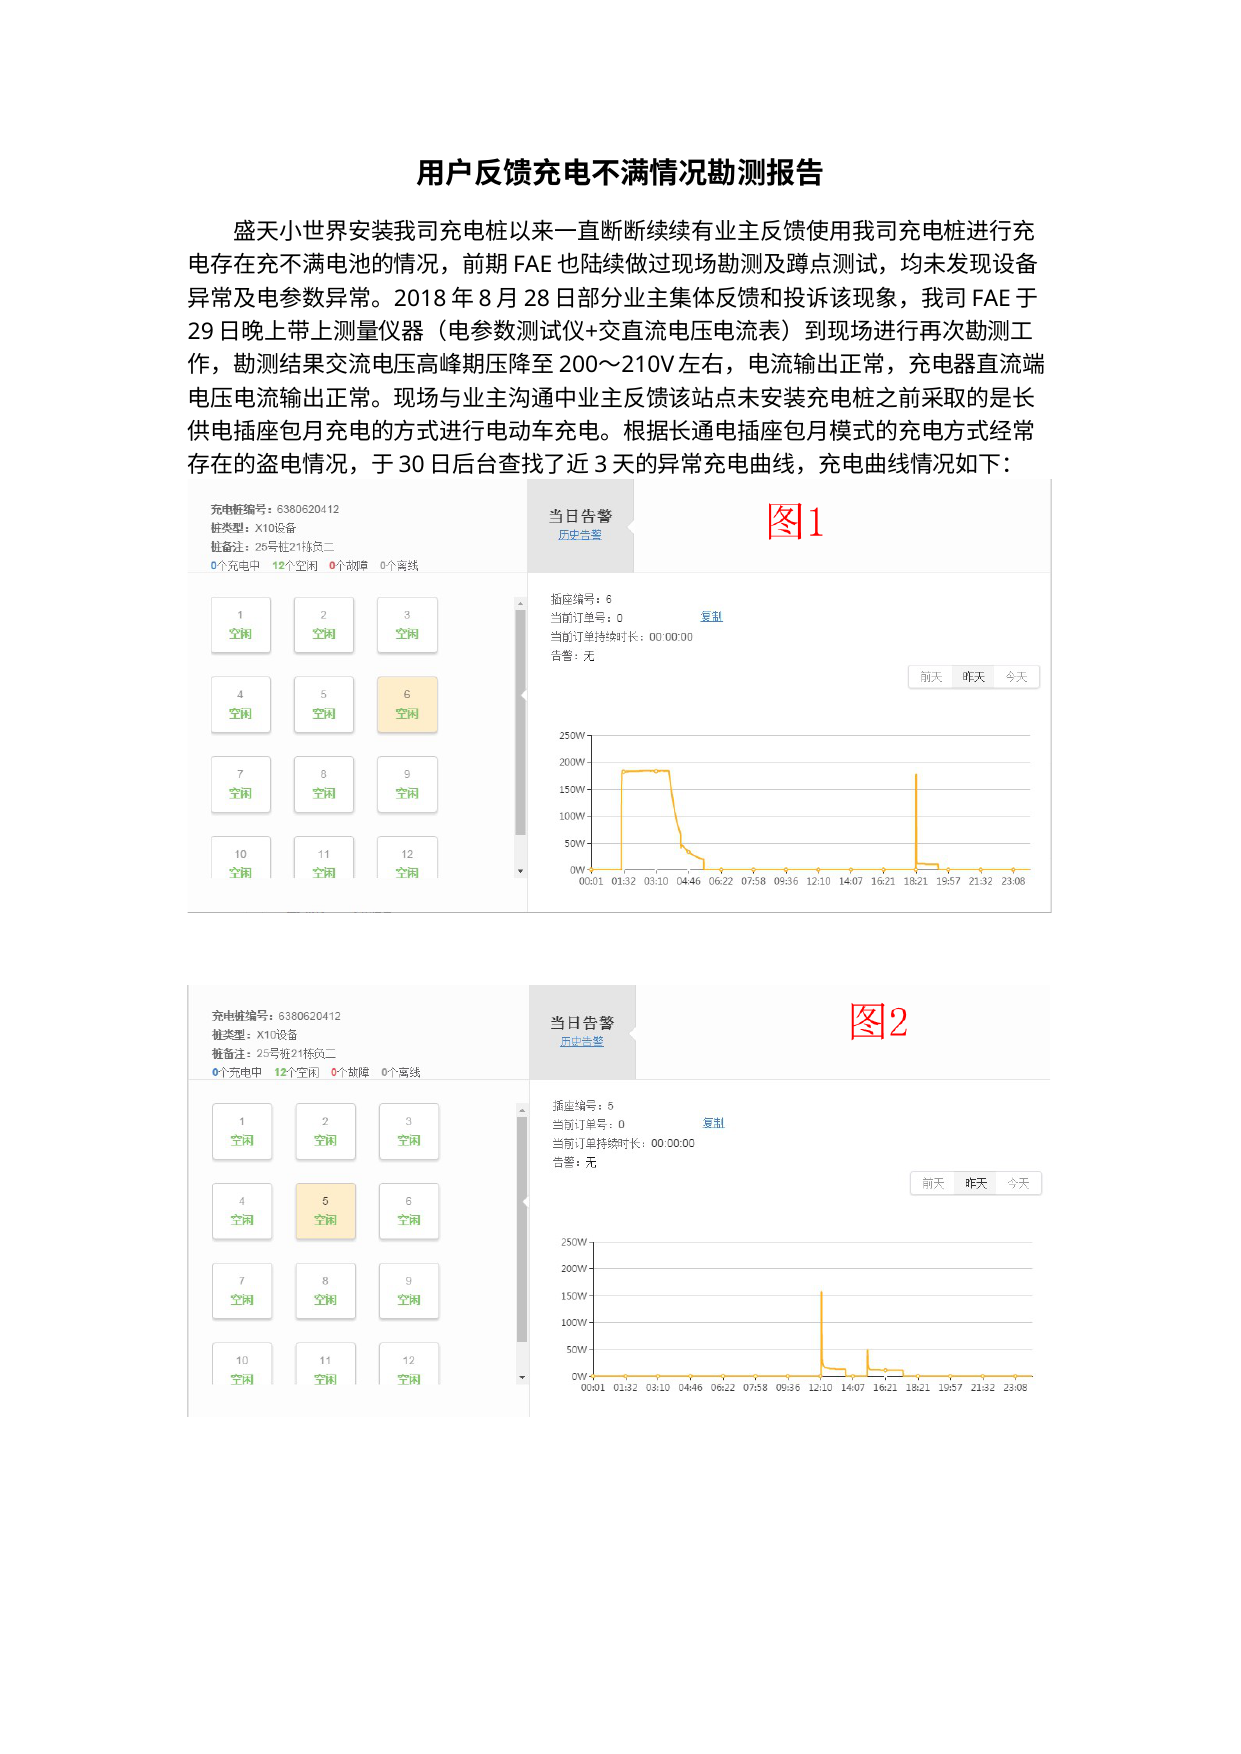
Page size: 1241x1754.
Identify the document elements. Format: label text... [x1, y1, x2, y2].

picture [187, 479, 1052, 913]
picture [187, 985, 1050, 1417]
text 用户反馈充电不满情况勘测报告 [187, 150, 1053, 192]
